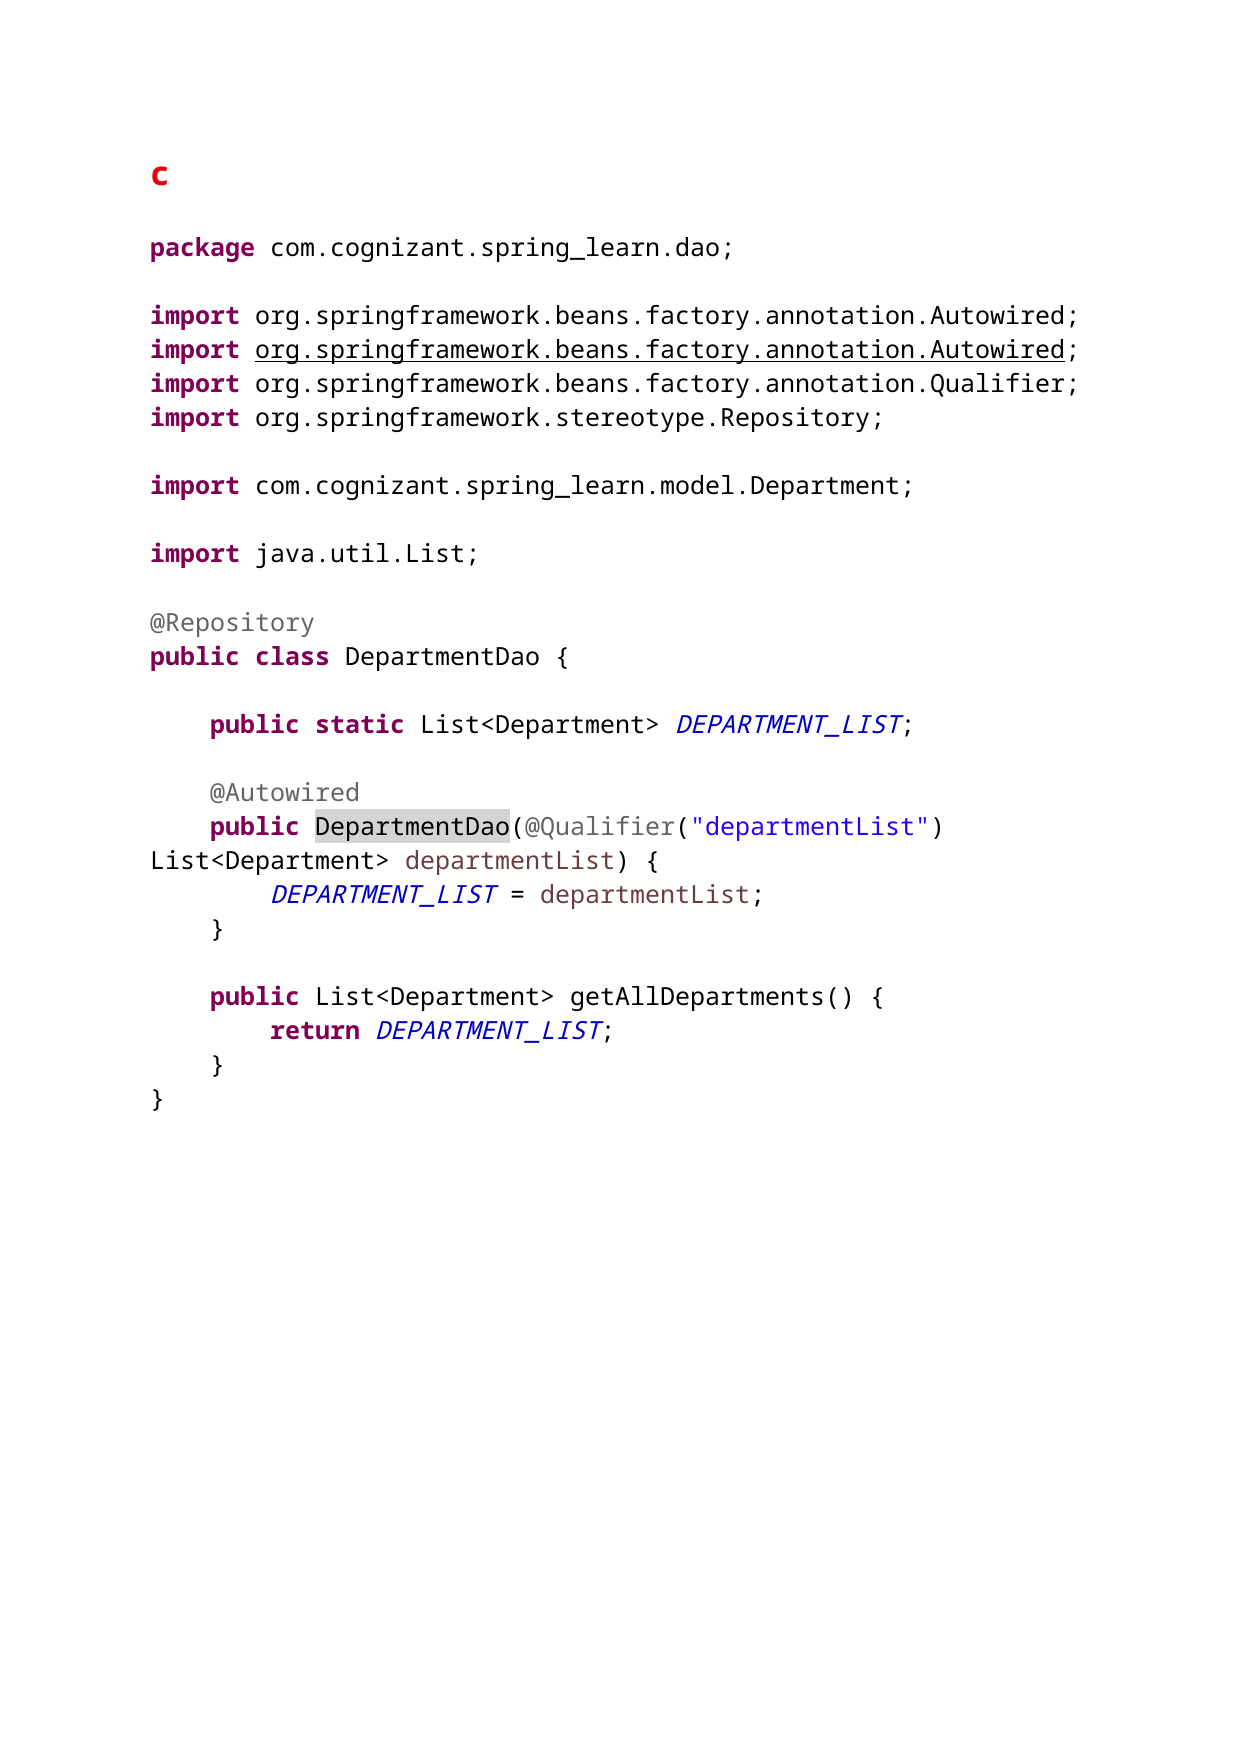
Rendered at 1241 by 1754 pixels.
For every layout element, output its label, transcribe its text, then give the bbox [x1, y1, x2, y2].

text public List<Department> getAllDepartments() { [150, 979, 1090, 1013]
text return DEPARTMENT_LIST; [150, 1013, 1090, 1047]
text } [150, 911, 1090, 945]
text } [150, 1081, 1090, 1115]
text import java.util.List; [150, 536, 1090, 570]
text @Autowired [150, 774, 1090, 808]
text public DepartmentDao(@Qualifier("departmentList") List<Department> departmentList) { [150, 808, 1090, 877]
text DEPARTMENT_LIST = departmentList; [150, 877, 1090, 911]
text import org.springframework.beans.factory.annotation.Qualifier; [150, 366, 1090, 400]
text public static List<Department> DEPARTMENT_LIST; [150, 706, 1090, 740]
text } [150, 1047, 1090, 1081]
text @Repository [150, 604, 1090, 638]
text import org.springframework.beans.factory.annotation.Autowired; [150, 332, 1090, 366]
text public class DepartmentDao { [150, 638, 1090, 672]
text c [150, 150, 1090, 195]
text import org.springframework.stereotype.Repository; [150, 400, 1090, 434]
text package com.cognizant.spring_learn.dao; [150, 229, 1090, 263]
text import com.cognizant.spring_learn.model.Department; [150, 468, 1090, 502]
text import org.springframework.beans.factory.annotation.Autowired; [150, 298, 1090, 332]
